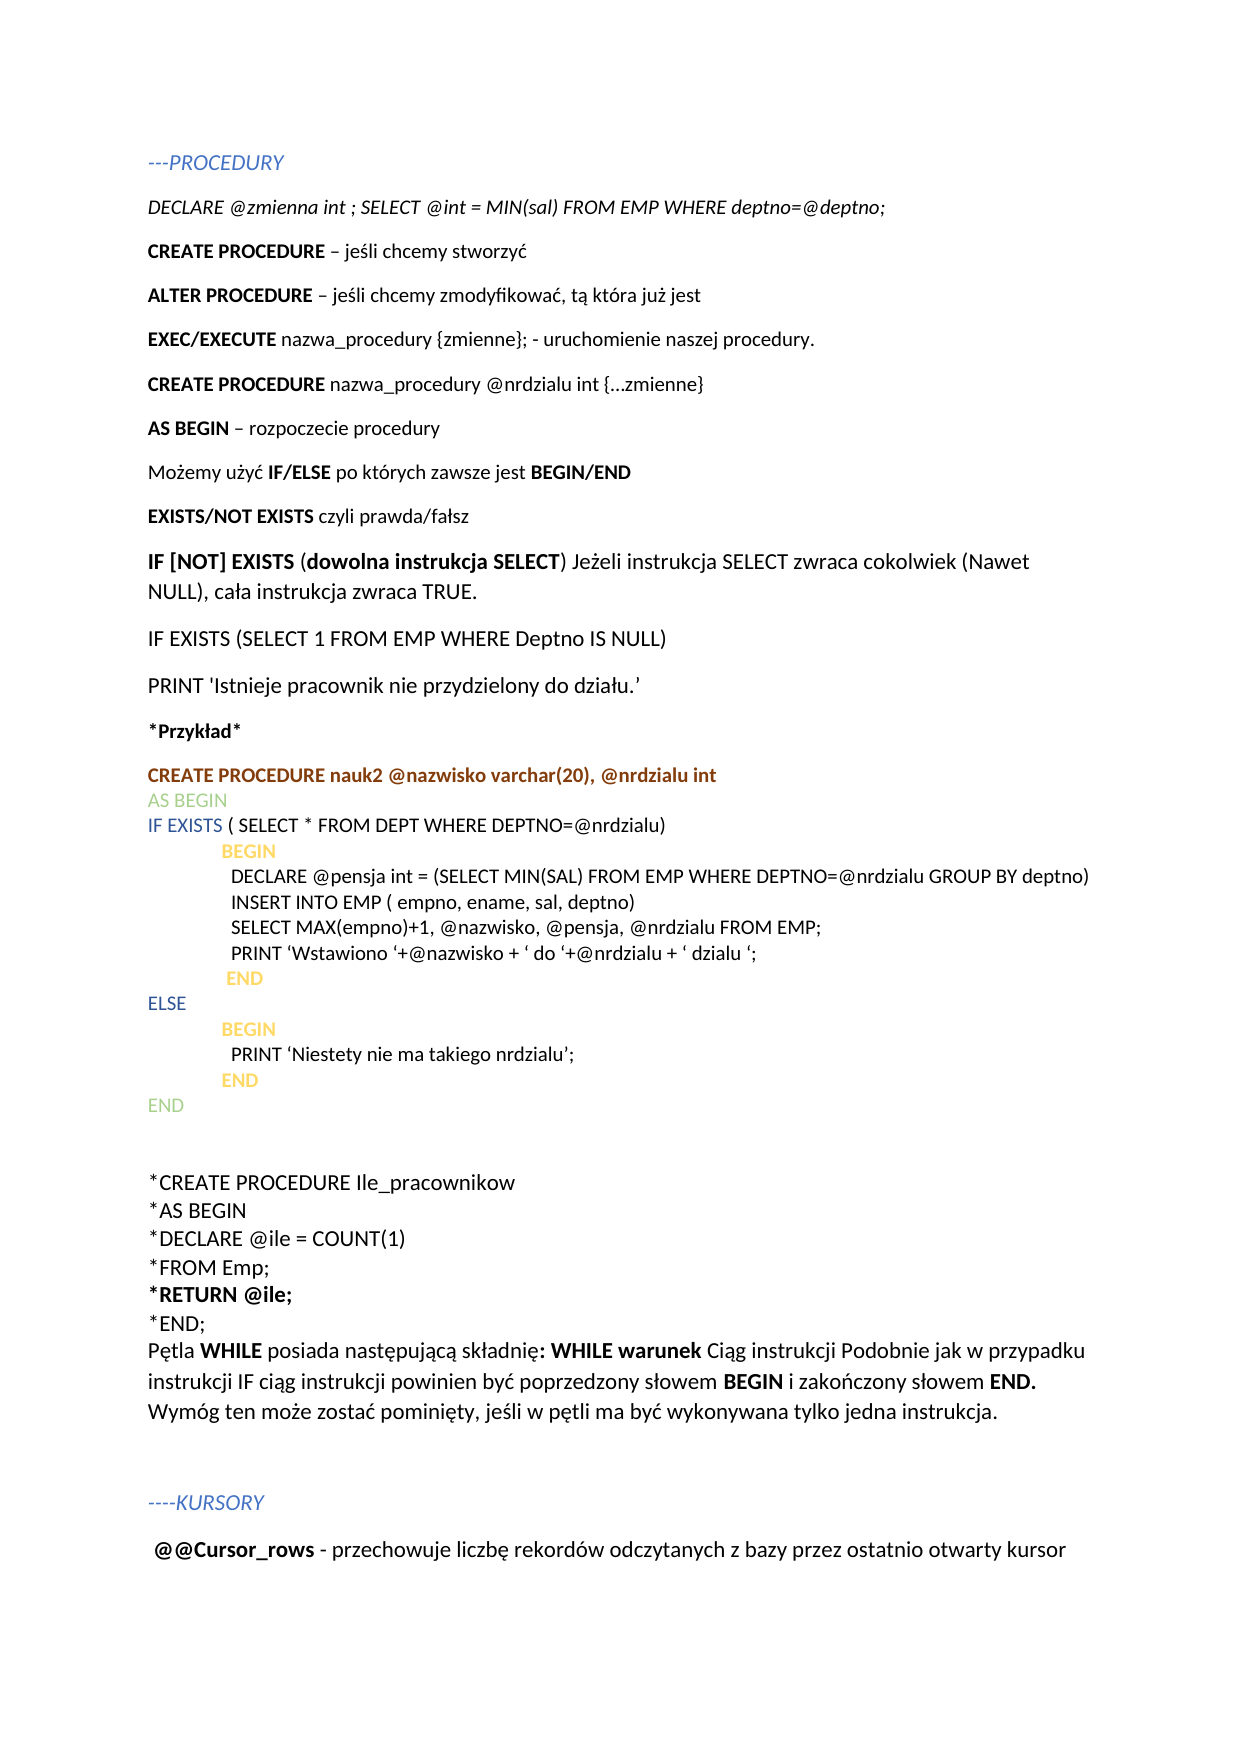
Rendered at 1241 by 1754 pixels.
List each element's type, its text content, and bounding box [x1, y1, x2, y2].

text SELECT MAX(empno)+1, @nazwisko, @pensja, @nrdzialu FROM EMP; [148, 914, 1093, 940]
text EXISTS/NOT EXISTS czyli prawda/fałsz [148, 503, 1093, 528]
text PRINT ‘Wstawiono ‘+@nazwisko + ‘ do ‘+@nrdzialu + ‘ dzialu ‘; [148, 940, 1093, 965]
text PRINT 'Istnieje pracownik nie przydzielony do działu.’ [148, 671, 1093, 699]
text CREATE PROCEDURE – jeśli chcemy stworzyć [148, 238, 1093, 264]
text EXEC/EXECUTE nazwa_procedury {zmienne}; - uruchomienie naszej procedury. [148, 327, 1093, 352]
text END [148, 1092, 1093, 1118]
text *FROM Emp; [148, 1253, 1093, 1281]
text CREATE PROCEDURE nazwa_procedury @nrdzialu int {…zmienne} [148, 371, 1093, 396]
text @@Cursor_rows - przechowuje liczbę rekordów odczytanych z bazy przez ostatnio otwarty kursor [148, 1535, 1093, 1563]
text *AS BEGIN [148, 1197, 1093, 1224]
text ALTER PROCEDURE – jeśli chcemy zmodyfikować, tą która już jest [148, 283, 1093, 308]
text AS BEGIN [148, 787, 1093, 813]
text ELSE [148, 991, 1093, 1016]
text PRINT ‘Niestety nie ma takiego nrdzialu’; [148, 1041, 1093, 1067]
text ---PROCEDURY [148, 148, 1093, 176]
text BEGIN [148, 838, 1093, 863]
text Pętla WHILE posiada następującą składnię: WHILE warunek Ciąg instrukcji Podobnie jak w przypadku instrukcji IF ciąg instrukcji powinien być poprzedzony słowem BEGIN i zakończony słowem END. Wymóg ten może zostać pominięty, jeśli w pętli ma być wykonywana tylko jedna instrukcja. [148, 1337, 1093, 1425]
text *Przykład* [148, 718, 1093, 743]
text BEGIN [148, 1016, 1093, 1041]
text CREATE PROCEDURE nauk2 @nazwisko varchar(20), @nrdzialu int [148, 762, 1093, 787]
text *END; [148, 1309, 1093, 1337]
text DECLARE @pensja int = (SELECT MIN(SAL) FROM EMP WHERE DEPTNO=@nrdzialu GROUP BY deptno) [148, 863, 1093, 889]
text Możemy użyć IF/ELSE po których zawsze jest BEGIN/END [148, 459, 1093, 484]
text DECLARE @zmienna int ; SELECT @int = MIN(sal) FROM EMP WHERE deptno=@deptno; [148, 194, 1093, 220]
text AS BEGIN – rozpoczecie procedury [148, 415, 1093, 440]
text *DECLARE @ile = COUNT(1) [148, 1224, 1093, 1253]
text END [148, 1067, 1093, 1092]
text IF [NOT] EXISTS (dowolna instrukcja SELECT) Jeżeli instrukcja SELECT zwraca cokolwiek (Nawet NULL), cała instrukcja zwraca TRUE. [148, 547, 1093, 605]
text END [148, 965, 1093, 991]
text IF EXISTS ( SELECT * FROM DEPT WHERE DEPTNO=@nrdzialu) [148, 813, 1093, 838]
text ----KURSORY [148, 1488, 1093, 1516]
text IF EXISTS (SELECT 1 FROM EMP WHERE Deptno IS NULL) [148, 624, 1093, 652]
text INSERT INTO EMP ( empno, ename, sal, deptno) [148, 889, 1093, 914]
text *RETURN @ile; [148, 1281, 1093, 1309]
text *CREATE PROCEDURE Ile_pracownikow [148, 1168, 1093, 1197]
